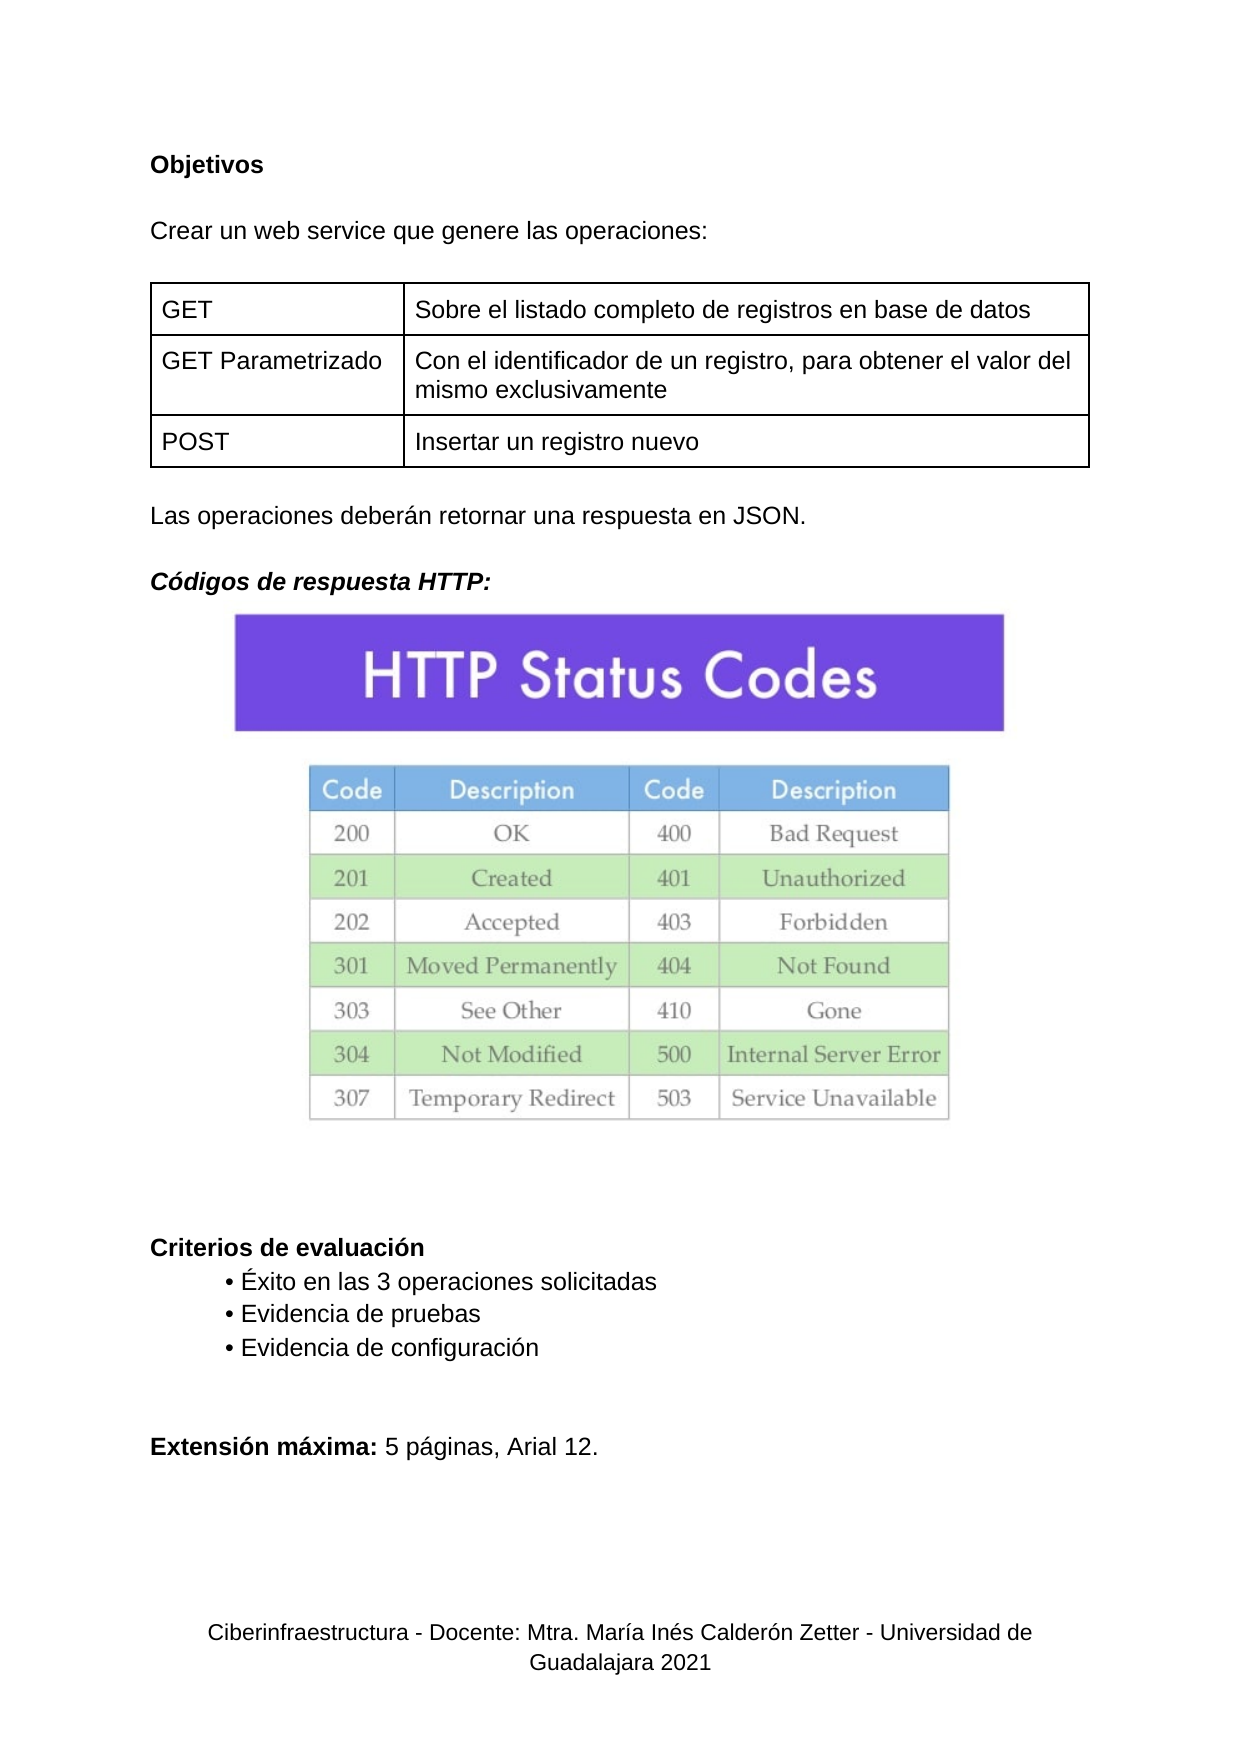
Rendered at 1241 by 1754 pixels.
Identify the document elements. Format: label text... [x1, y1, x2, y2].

text Objetivos [150, 150, 1090, 179]
picture [222, 600, 1018, 1197]
text • Evidencia de pruebas [150, 1299, 1090, 1328]
text Códigos de respuesta HTTP: [150, 567, 1090, 596]
table_cell GET Parametrizado [152, 336, 403, 414]
text Extensión máxima: 5 páginas, Arial 12. [150, 1432, 1090, 1460]
table_header GET [152, 284, 403, 334]
table_cell Con el identificador de un registro, para obtener el valor del mismo exclusivamente [405, 336, 1088, 414]
table_cell Insertar un registro nuevo [405, 416, 1088, 466]
table_header Sobre el listado completo de registros en base de datos [405, 284, 1088, 334]
text Criterios de evaluación [150, 1233, 1090, 1262]
text Las operaciones deberán retornar una respuesta en JSON. [150, 501, 1090, 530]
text • Éxito en las 3 operaciones solicitadas [150, 1266, 1090, 1295]
text • Evidencia de configuración [150, 1332, 1090, 1361]
table_cell POST [152, 416, 403, 466]
text Crear un web service que genere las operaciones: [150, 216, 1090, 245]
